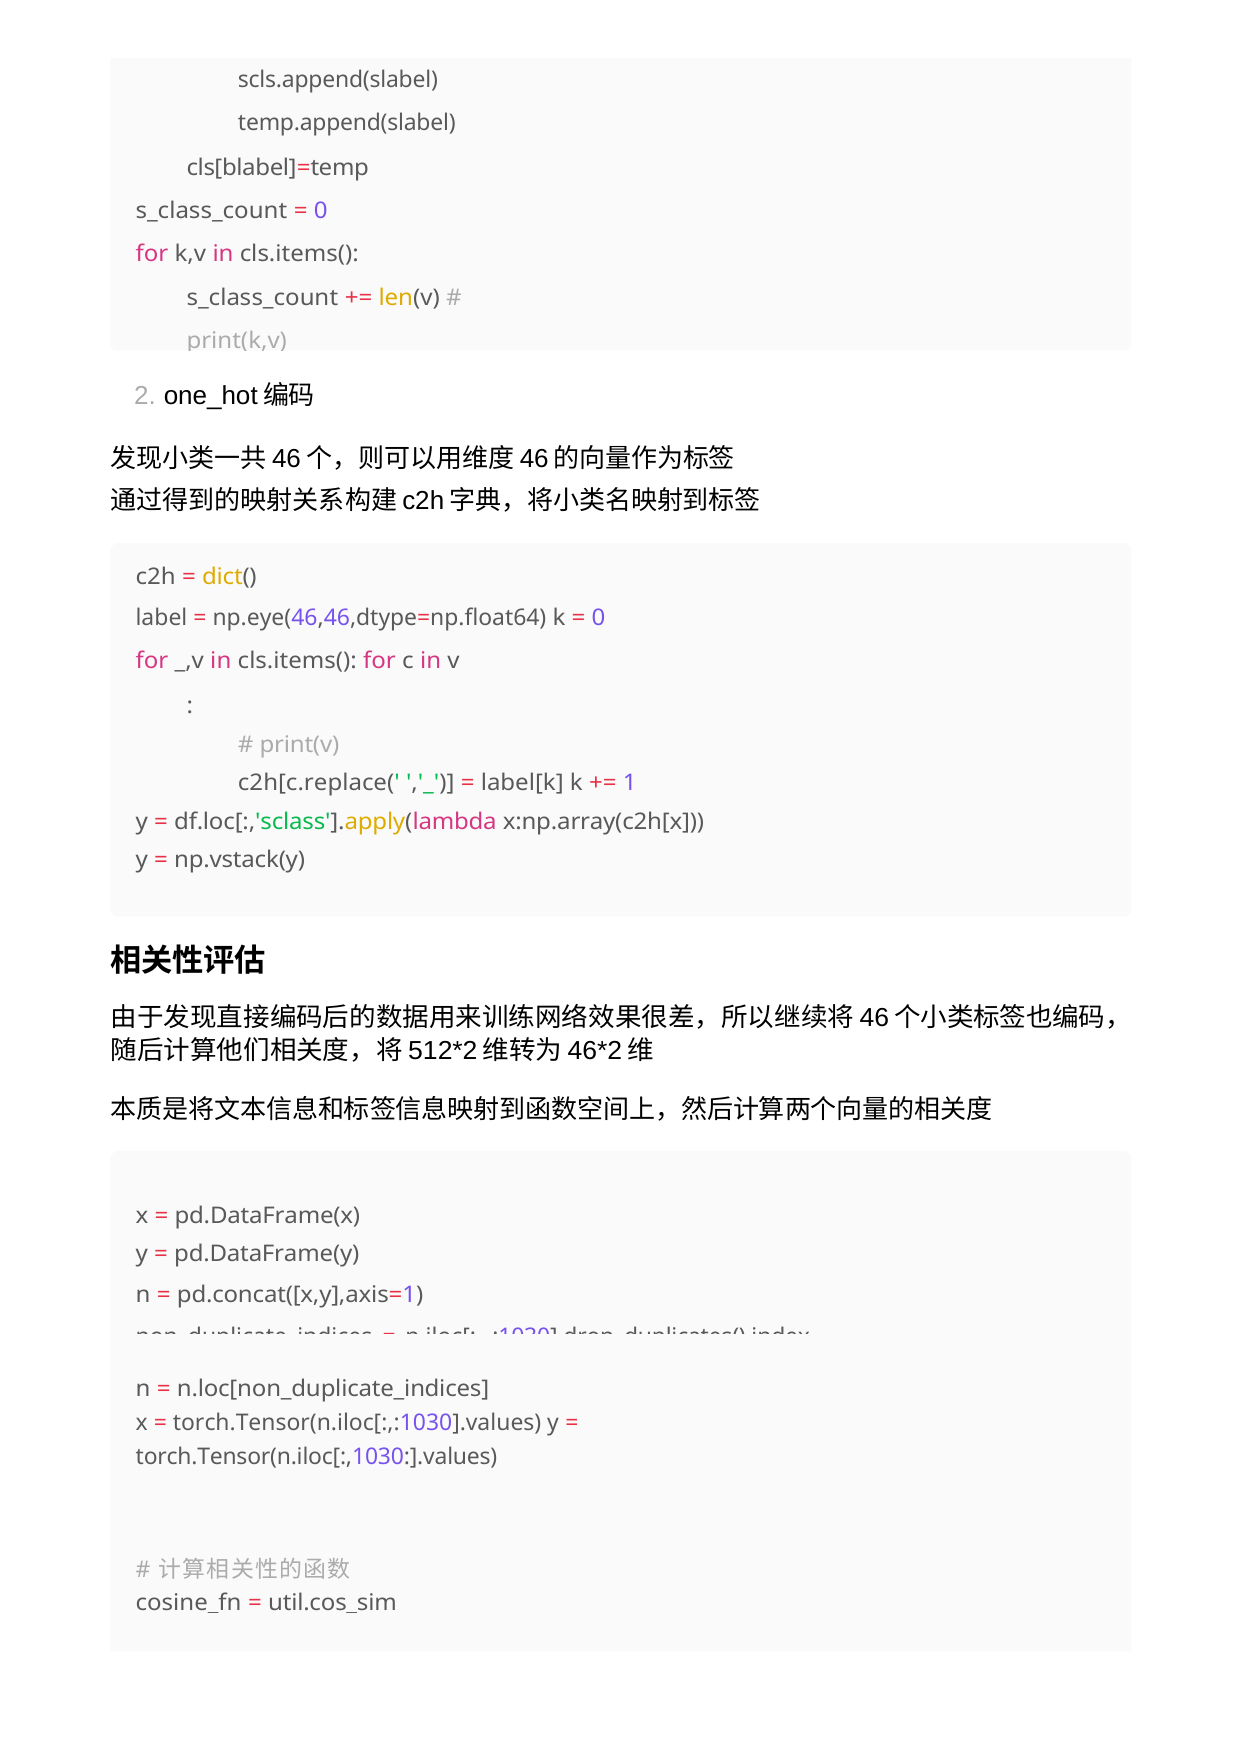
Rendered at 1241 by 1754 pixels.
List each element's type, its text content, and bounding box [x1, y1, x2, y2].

subtitle 相关性评估 [110, 555, 1144, 981]
text 由于发现直接编码后的数据用来训练网络效果很差，所以继续将46个小类标签也编码，随后计算他们相关度，将512*2维转为46*2维 [110, 999, 1124, 1067]
text 本质是将文本信息和标签信息映射到函数空间上，然后计算两个向量的相关度 [110, 1088, 1144, 1126]
list one_hot编码 [134, 374, 1144, 412]
text 发现小类一共46个，则可以用维度46的向量作为标签 [110, 434, 1144, 476]
text 通过得到的映射关系构建c2h字典，将小类名映射到标签 [110, 476, 1144, 518]
